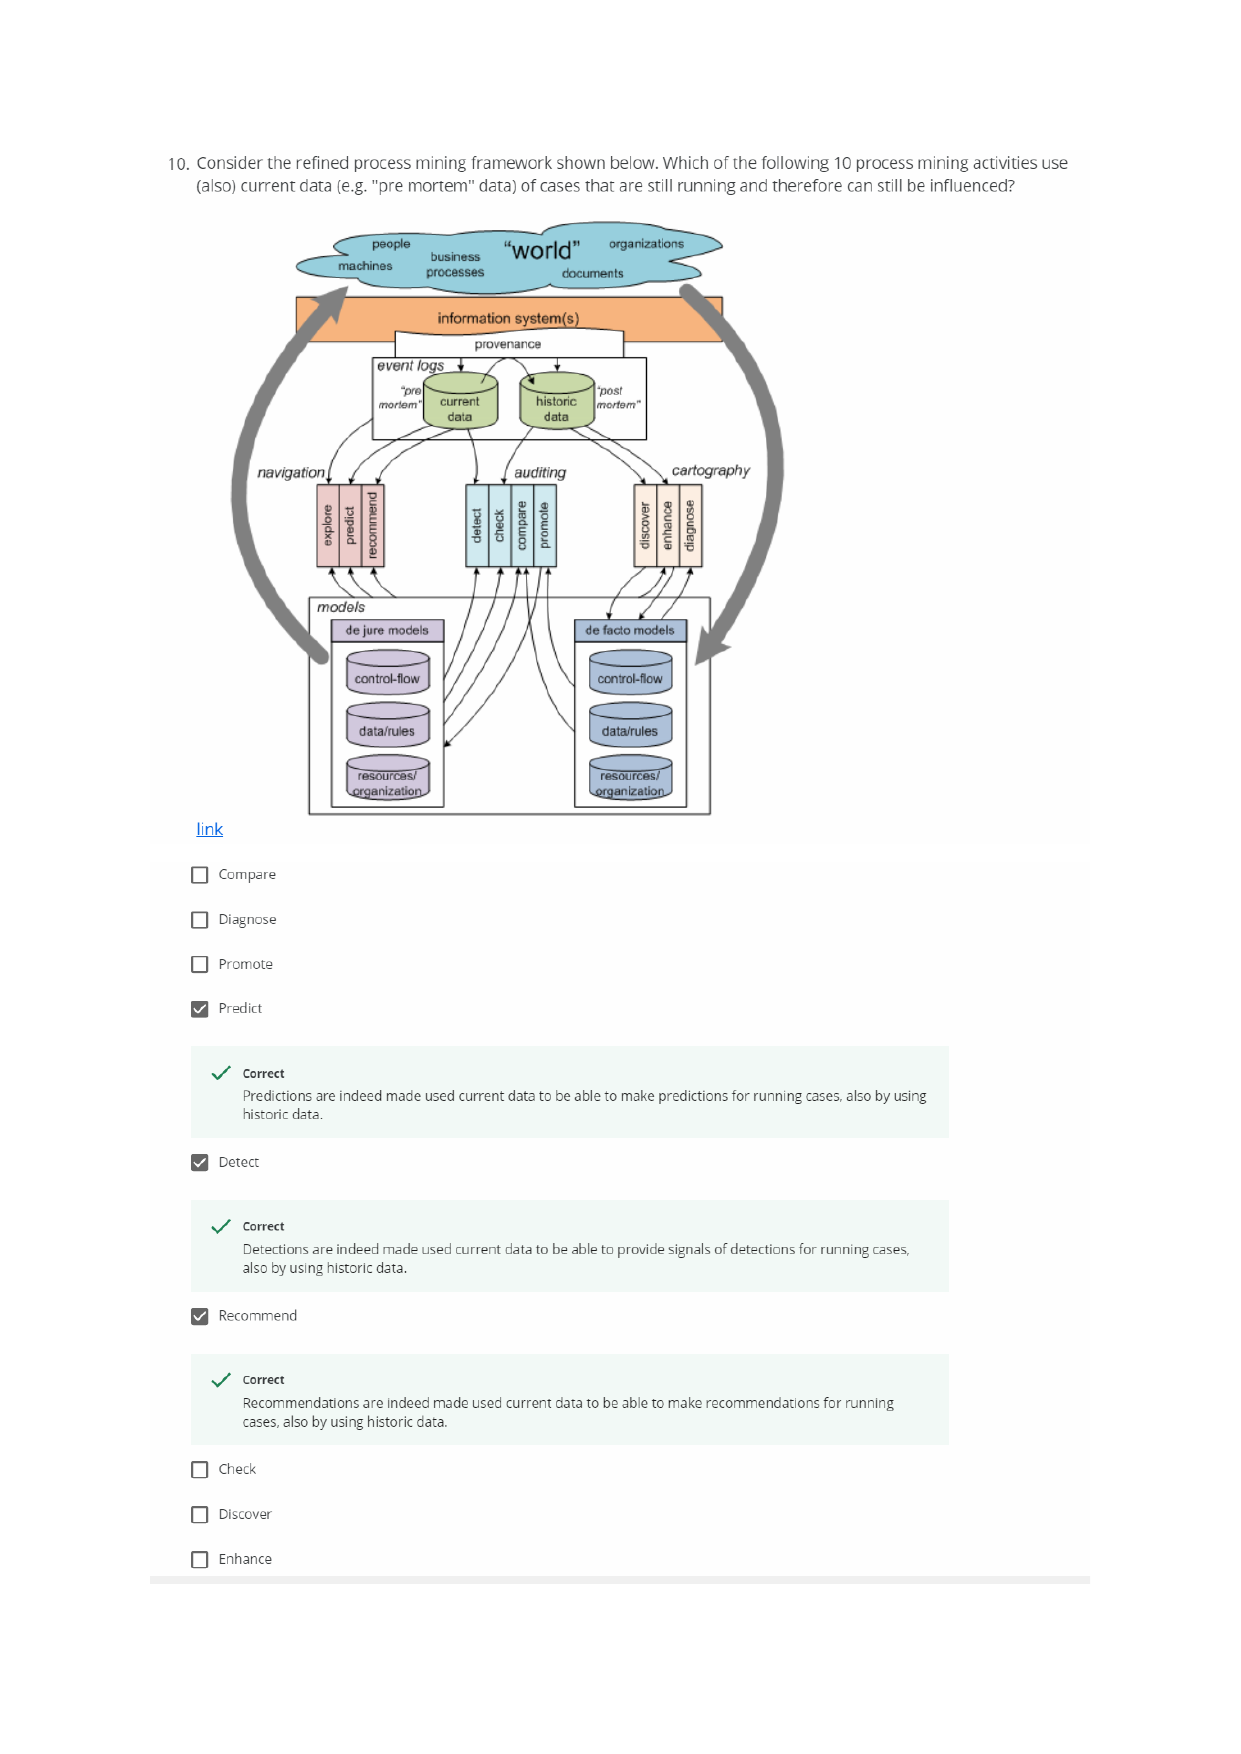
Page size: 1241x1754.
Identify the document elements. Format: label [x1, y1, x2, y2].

picture [150, 862, 1091, 1584]
picture [150, 150, 1091, 844]
